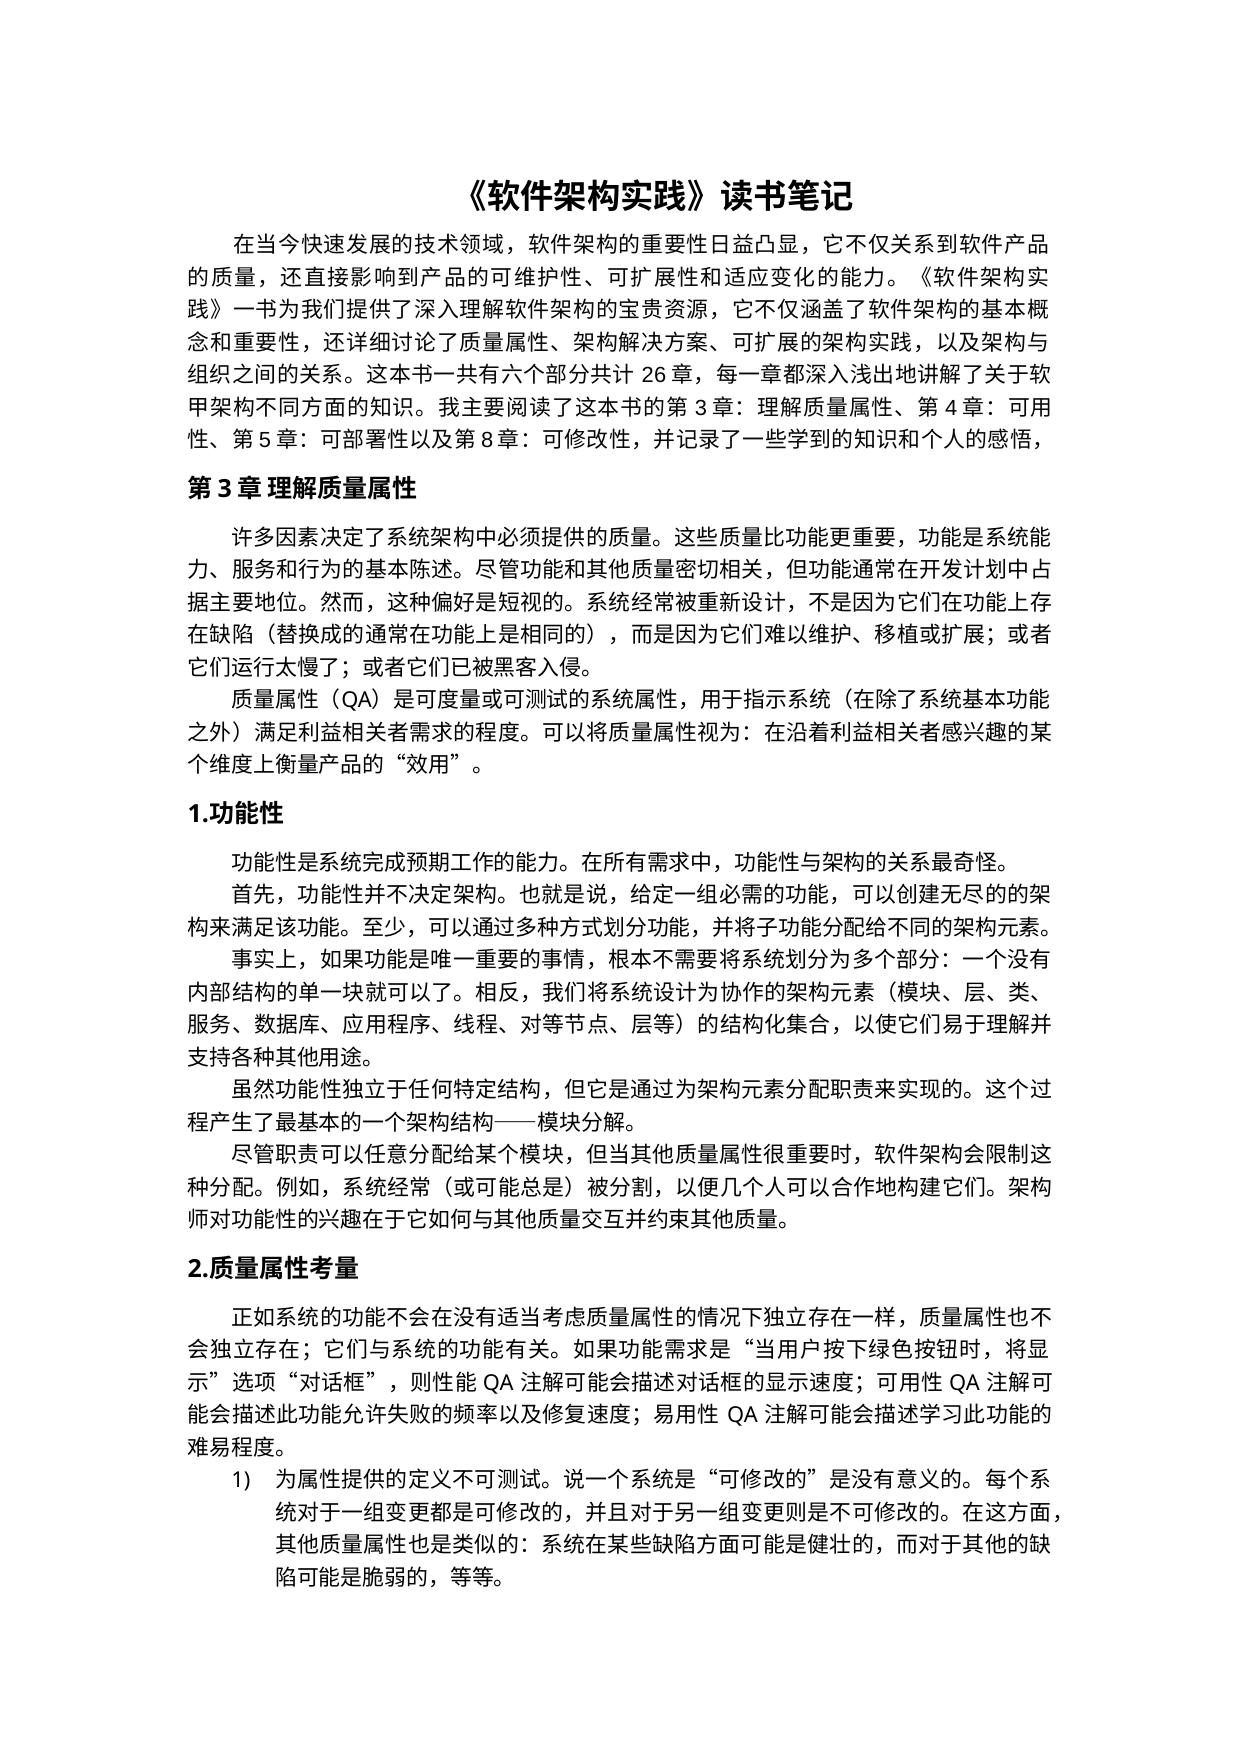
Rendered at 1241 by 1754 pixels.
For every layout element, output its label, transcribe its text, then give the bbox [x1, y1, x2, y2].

text 许多因素决定了系统架构中必须提供的质量。这些质量比功能更重要，功能是系统能力、服务和行为的基本陈述。尽管功能和其他质量密切相关，但功能通常在开发计划中占据主要地位。然而，这种偏好是短视的。系统经常被重新设计，不是因为它们在功能上存在缺陷（替换成的通常在功能上是相同的），而是因为它们难以维护、移植或扩展；或者它们运行太慢了；或者它们已被黑客入侵。 [187, 519, 1053, 682]
text 虽然功能性独立于任何特定结构，但它是通过为架构元素分配职责来实现的。这个过程产生了最基本的一个架构结构——模块分解。 [187, 1072, 1053, 1137]
text 《软件架构实践》读书笔记 [187, 162, 1053, 227]
text 质量属性（QA）是可度量或可测试的系统属性，用于指示系统（在除了系统基本功能之外）满足利益相关者需求的程度。可以将质量属性视为：在沿着利益相关者感兴趣的某个维度上衡量产品的“效用”。 [187, 682, 1053, 779]
text 尽管职责可以任意分配给某个模块，但当其他质量属性很重要时，软件架构会限制这种分配。例如，系统经常（或可能总是）被分割，以便几个人可以合作地构建它们。架构师对功能性的兴趣在于它如何与其他质量交互并约束其他质量。 [187, 1137, 1053, 1234]
list 为属性提供的定义不可测试。说一个系统是“可修改的”是没有意义的。每个系统对于一组变更都是可修改的，并且对于另一组变更则是不可修改的。在这方面，其他质量属性也是类似的：系统在某些缺陷方面可能是健壮的，而对于其他的缺陷可能是脆弱的，等等。 [231, 1462, 1053, 1592]
text 功能性是系统完成预期工作的能力。在所有需求中，功能性与架构的关系最奇怪。 [187, 844, 1053, 877]
text 首先，功能性并不决定架构。也就是说，给定一组必需的功能，可以创建无尽的的架构来满足该功能。至少，可以通过多种方式划分功能，并将子功能分配给不同的架构元素。 [187, 877, 1053, 942]
text 在当今快速发展的技术领域，软件架构的重要性日益凸显，它不仅关系到软件产品的质量，还直接影响到产品的可维护性、可扩展性和适应变化的能力。《软件架构实践》一书为我们提供了深入理解软件架构的宝贵资源，它不仅涵盖了软件架构的基本概念和重要性，还详细讨论了质量属性、架构解决方案、可扩展的架构实践，以及架构与组织之间的关系。这本书一共有六个部分共计26章，每一章都深入浅出地讲解了关于软甲架构不同方面的知识。我主要阅读了这本书的第3章：理解质量属性、第4章：可用性、第5章：可部署性以及第8章：可修改性，并记录了一些学到的知识和个人的感悟， [187, 227, 1053, 454]
text 第3章 理解质量属性 [187, 454, 1053, 519]
text 正如系统的功能不会在没有适当考虑质量属性的情况下独立存在一样，质量属性也不会独立存在；它们与系统的功能有关。如果功能需求是“当用户按下绿色按钮时，将显示”选项“对话框”，则性能 QA 注解可能会描述对话框的显示速度；可用性 QA 注解可能会描述此功能允许失败的频率以及修复速度；易用性 QA 注解可能会描述学习此功能的难易程度。 [187, 1299, 1053, 1462]
text 1.功能性 [187, 779, 1053, 844]
text 事实上，如果功能是唯一重要的事情，根本不需要将系统划分为多个部分：一个没有内部结构的单一块就可以了。相反，我们将系统设计为协作的架构元素（模块、层、类、服务、数据库、应用程序、线程、对等节点、层等）的结构化集合，以使它们易于理解并支持各种其他用途。 [187, 942, 1053, 1072]
text 2.质量属性考量 [187, 1234, 1053, 1299]
